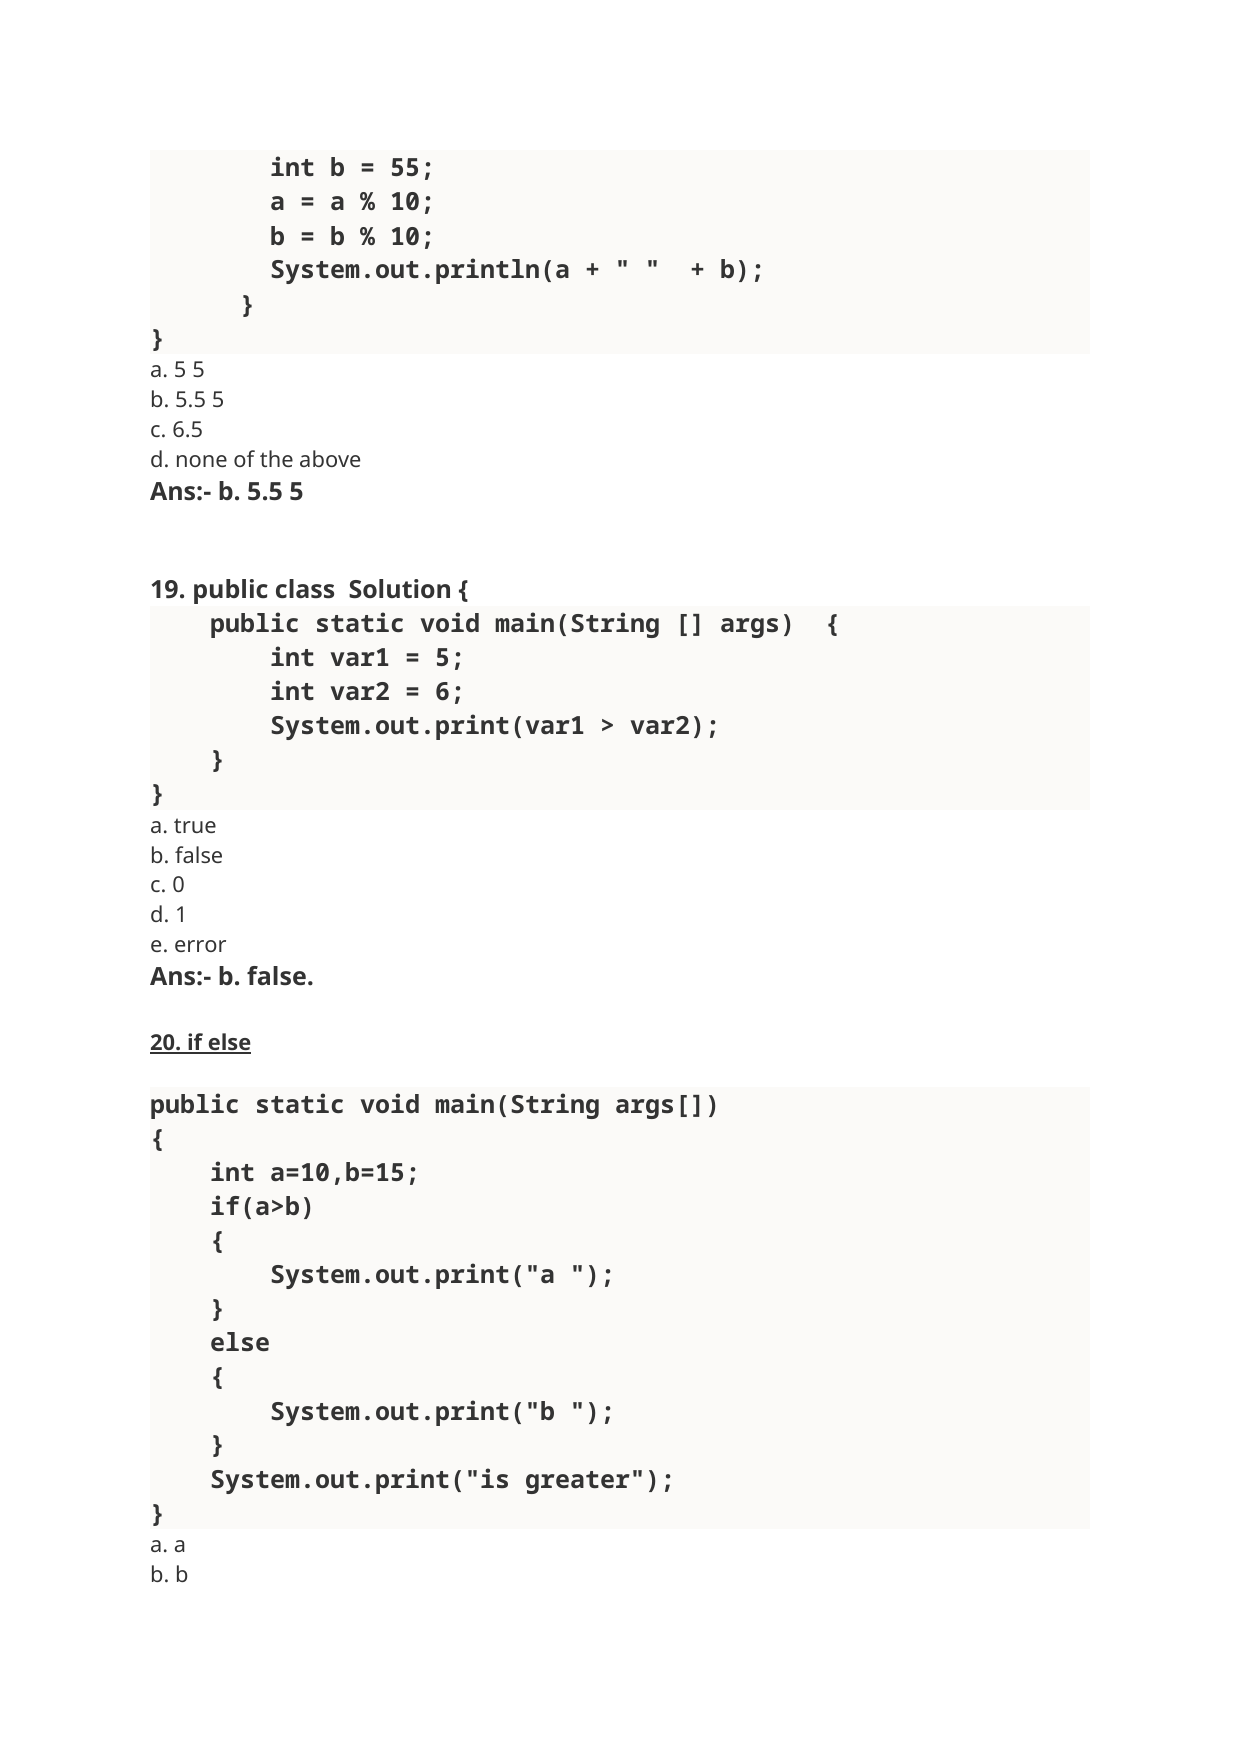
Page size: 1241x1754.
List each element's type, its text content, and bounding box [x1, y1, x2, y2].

text d. none of the above [150, 444, 1090, 473]
text } [150, 776, 1090, 810]
text public static void main(String [] args) { [150, 606, 1090, 639]
text int a=10,b=15; [150, 1155, 1090, 1189]
text b. 5.5 5 [150, 384, 1090, 414]
text } [150, 742, 1090, 776]
text int b = 55; [150, 150, 1090, 184]
text else [150, 1325, 1090, 1359]
text int var1 = 5; [150, 639, 1090, 674]
text e. error [150, 929, 1090, 959]
text a. true [150, 810, 1090, 840]
text b. false [150, 840, 1090, 869]
text } [150, 1291, 1090, 1325]
text } [150, 286, 1090, 320]
text { [150, 1359, 1090, 1393]
text int var2 = 6; [150, 674, 1090, 708]
text } [150, 1427, 1090, 1461]
text Ans:- b. 5.5 5 [150, 473, 1090, 508]
text a. a [150, 1529, 1090, 1559]
text } [150, 320, 1090, 354]
text a. 5 5 [150, 354, 1090, 384]
text c. 0 [150, 869, 1090, 899]
text if(a>b) [150, 1189, 1090, 1223]
text Ans:- b. false. [150, 959, 1090, 993]
text b = b % 10; [150, 218, 1090, 252]
text System.out.print("a "); [150, 1257, 1090, 1291]
text a = a % 10; [150, 184, 1090, 218]
text System.out.print("is greater"); [150, 1461, 1090, 1495]
text 20. if else [150, 1027, 1090, 1057]
text c. 6.5 [150, 414, 1090, 444]
text b. b [150, 1559, 1090, 1589]
text System.out.print(var1 > var2); [150, 708, 1090, 742]
text { [150, 1223, 1090, 1257]
text System.out.println(a + " " + b); [150, 252, 1090, 286]
text { [150, 1121, 1090, 1155]
text public static void main(String args[]) [150, 1087, 1090, 1121]
text System.out.print("b "); [150, 1393, 1090, 1427]
text 19. public class Solution { [150, 571, 1090, 606]
text } [150, 1495, 1090, 1529]
text d. 1 [150, 899, 1090, 929]
